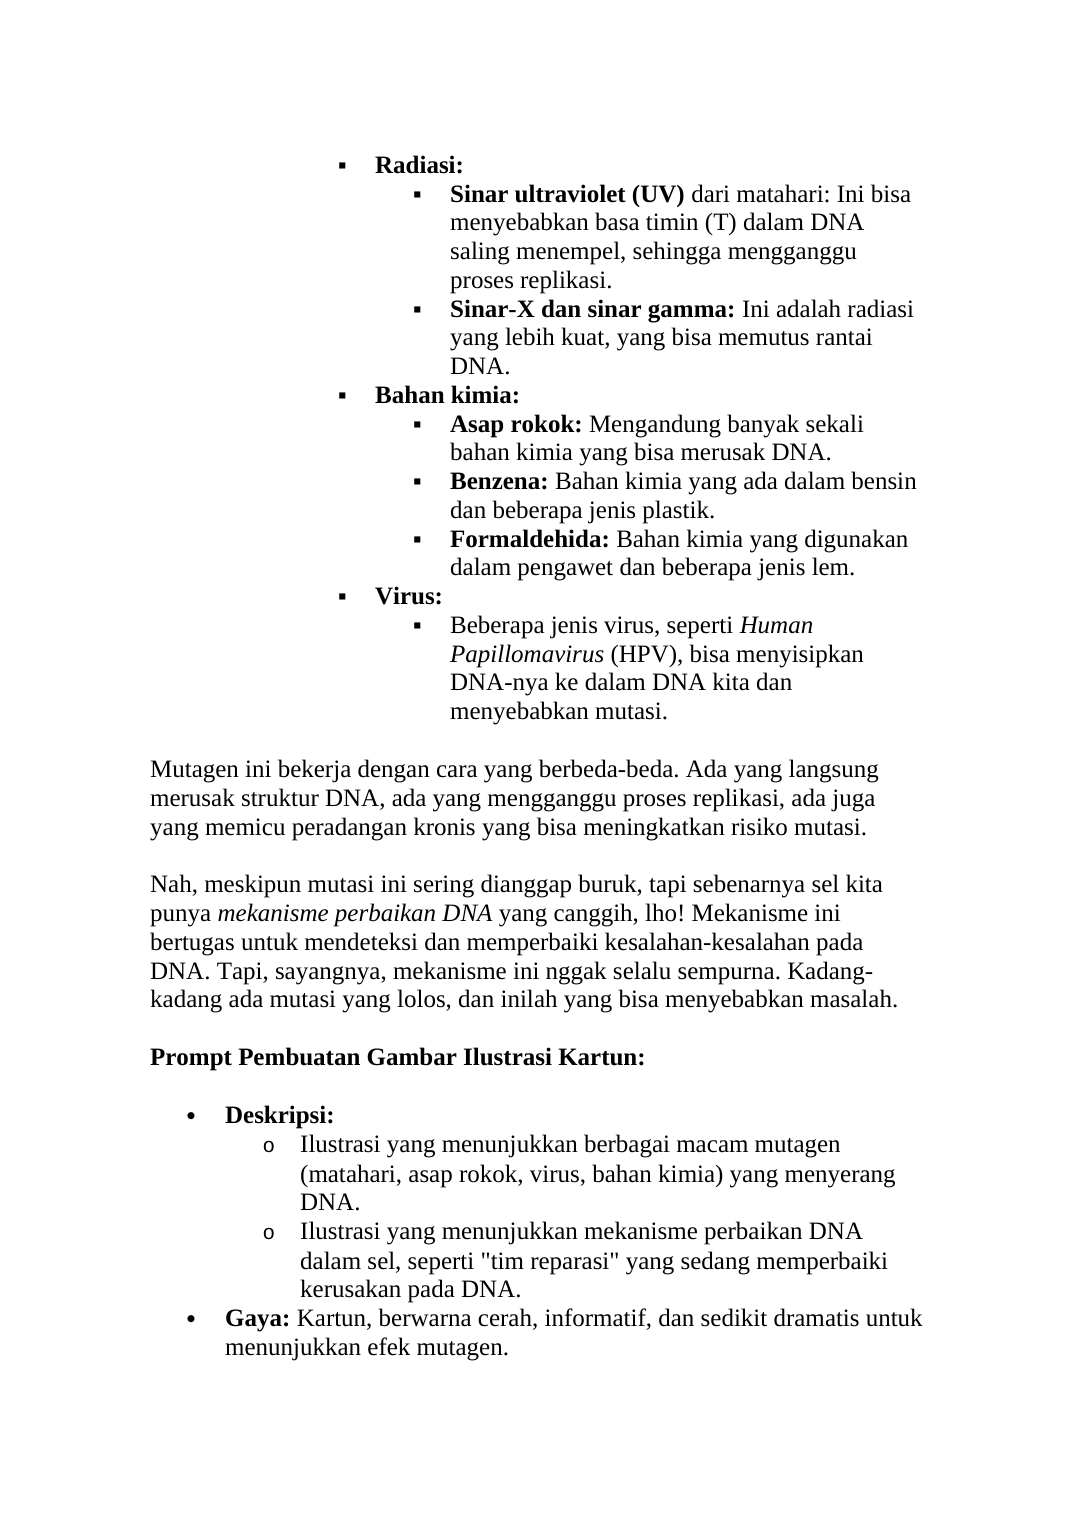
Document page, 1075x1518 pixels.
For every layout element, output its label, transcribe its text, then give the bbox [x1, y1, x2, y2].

list Deskripsi: [187, 1100, 925, 1129]
list Sinar-X dan sinar gamma: Ini adalah radiasi yang lebih kuat, yang bisa memutus rantai DNA. [412, 294, 925, 380]
list Asap rokok: Mengandung banyak sekali bahan kimia yang bisa merusak DNA. [412, 409, 925, 466]
text Prompt Pembuatan Gambar Ilustrasi Kartun: [150, 1042, 925, 1071]
list Formaldehida: Bahan kimia yang digunakan dalam pengawet dan beberapa jenis lem. [412, 524, 925, 581]
list Ilustrasi yang menunjukkan mekanisme perbaikan DNA dalam sel, seperti "tim reparasi" yang sedang memperbaiki kerusakan pada DNA. [262, 1216, 925, 1303]
list Sinar ultraviolet (UV) dari matahari: Ini bisa menyebabkan basa timin (T) dalam DNA saling menempel, sehingga mengganggu proses replikasi. [412, 179, 925, 294]
list Bahan kimia: [337, 380, 925, 409]
text Nah, meskipun mutasi ini sering dianggap buruk, tapi sebenarnya sel kita punya mekanisme perbaikan DNA yang canggih, lho! Mekanisme ini bertugas untuk mendeteksi dan memperbaiki kesalahan-kesalahan pada DNA. Tapi, sayangnya, mekanisme ini nggak selalu sempurna. Kadang-kadang ada mutasi yang lolos, dan inilah yang bisa menyebabkan masalah. [150, 869, 925, 1013]
list Benzena: Bahan kimia yang ada dalam bensin dan beberapa jenis plastik. [412, 466, 925, 524]
list Beberapa jenis virus, seperti Human Papillomavirus (HPV), bisa menyisipkan DNA-nya ke dalam DNA kita dan menyebabkan mutasi. [412, 610, 925, 725]
list Ilustrasi yang menunjukkan berbagai macam mutagen (matahari, asap rokok, virus, bahan kimia) yang menyerang DNA. [262, 1129, 925, 1216]
text Mutagen ini bekerja dengan cara yang berbeda-beda. Ada yang langsung merusak struktur DNA, ada yang mengganggu proses replikasi, ada juga yang memicu peradangan kronis yang bisa meningkatkan risiko mutasi. [150, 754, 925, 840]
list Gaya: Kartun, berwarna cerah, informatif, dan sedikit dramatis untuk menunjukkan efek mutagen. [187, 1303, 925, 1361]
list Radiasi: [337, 150, 925, 179]
list Virus: [337, 581, 925, 610]
